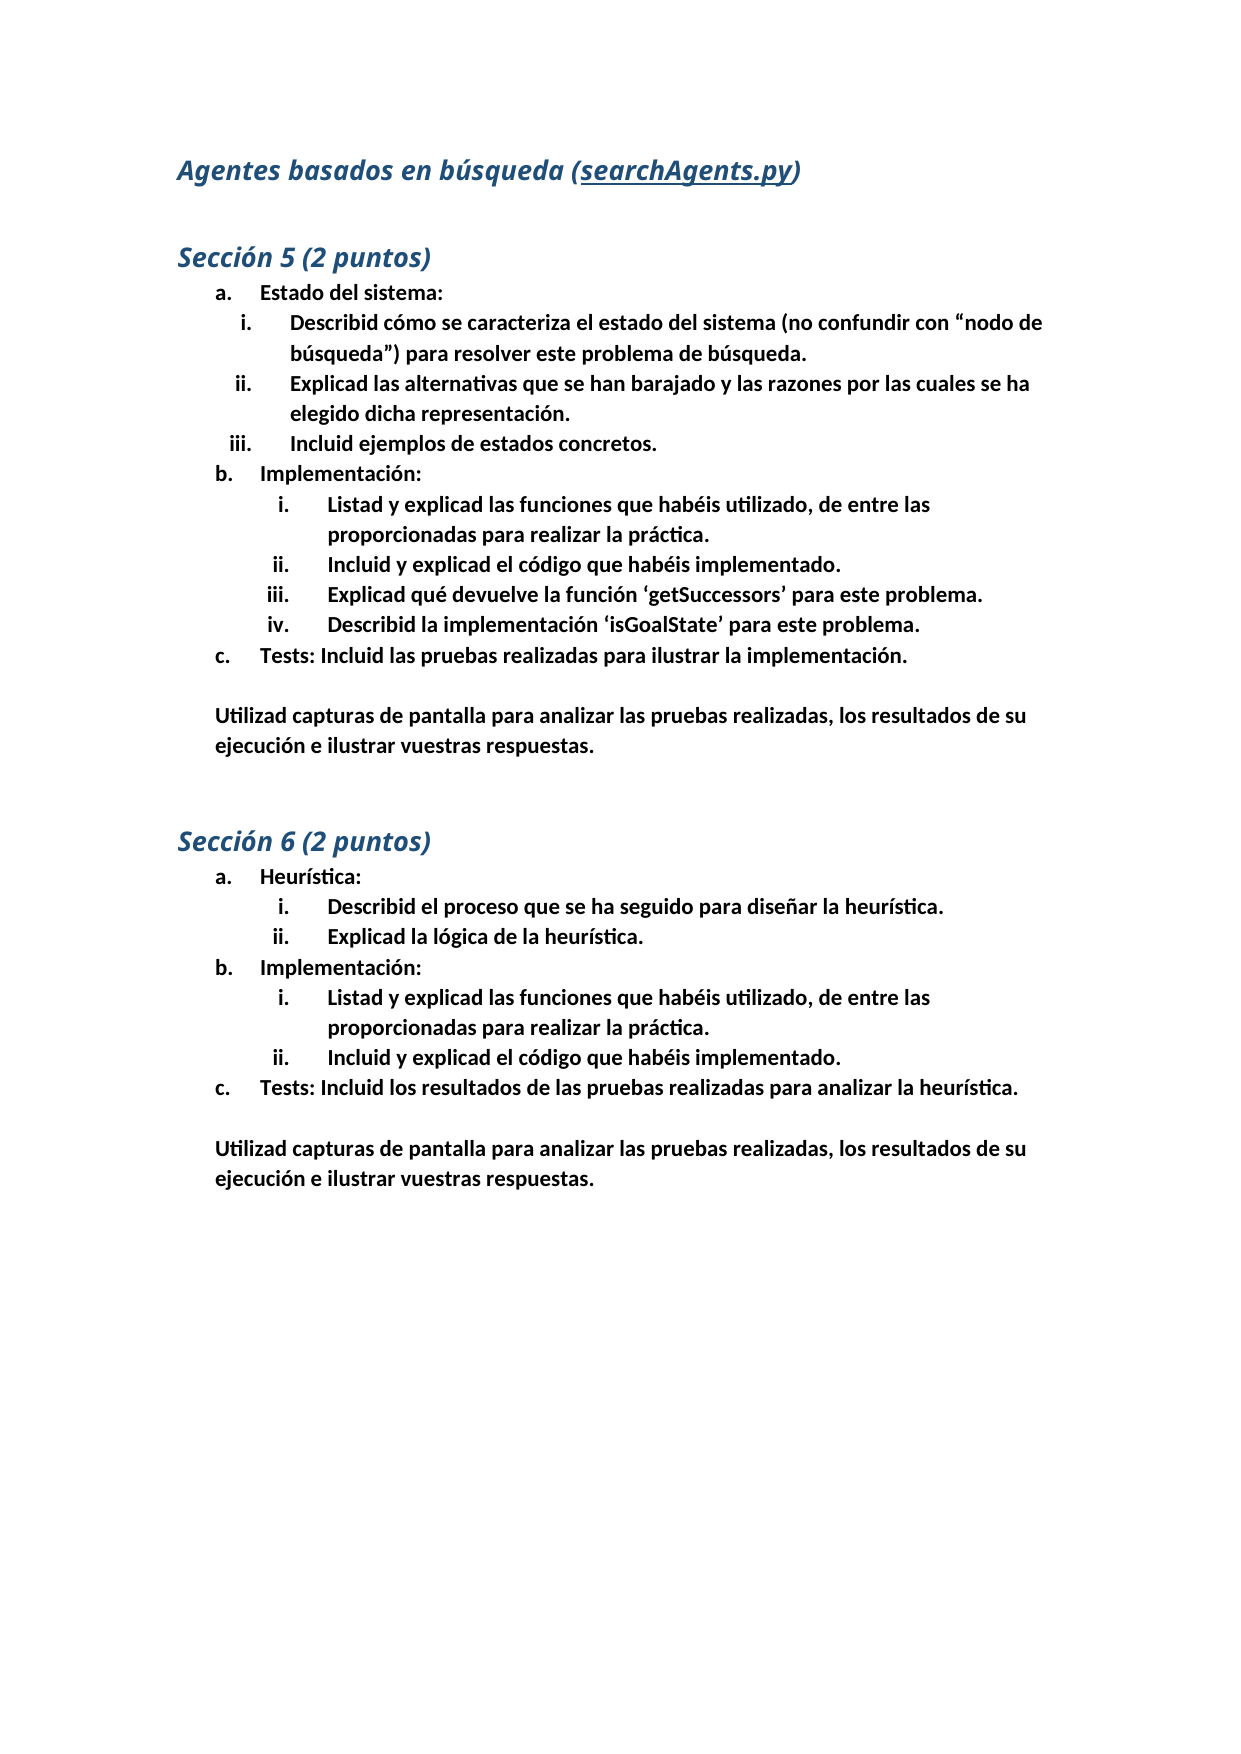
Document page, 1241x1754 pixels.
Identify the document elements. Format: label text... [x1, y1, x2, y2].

list Describid el proceso que se ha seguido para diseñar la heurística. [290, 892, 1063, 920]
subtitle Sección 5 (2 puntos) [177, 238, 1063, 275]
list Incluid ejemplos de estados concretos. [252, 429, 1063, 457]
list Explicad qué devuelve la función ‘getSuccessors’ para este problema. [290, 580, 1063, 608]
subtitle Sección 6 (2 puntos) [177, 822, 1063, 859]
list Describid cómo se caracteriza el estado del sistema (no confundir con “nodo de búsqueda”) para resolver este problema de búsqueda. [252, 308, 1063, 367]
list Implementación: [215, 459, 1063, 487]
list Utilizad capturas de pantalla para analizar las pruebas realizadas, los resultados de su ejecución e ilustrar vuestras respuestas. [215, 1134, 1063, 1192]
list Utilizad capturas de pantalla para analizar las pruebas realizadas, los resultados de su ejecución e ilustrar vuestras respuestas. [215, 701, 1063, 759]
list Listad y explicad las funciones que habéis utilizado, de entre las proporcionadas para realizar la práctica. [290, 490, 1063, 548]
subtitle Agentes basados en búsqueda (searchAgents.py) [177, 152, 1063, 189]
list Tests: Incluid los resultados de las pruebas realizadas para analizar la heurística. [215, 1073, 1063, 1101]
list Incluid y explicad el código que habéis implementado. [290, 1043, 1063, 1071]
list Explicad las alternativas que se han barajado y las razones por las cuales se ha elegido dicha representación. [252, 369, 1063, 427]
list Implementación: [215, 953, 1063, 981]
list Tests: Incluid las pruebas realizadas para ilustrar la implementación. [215, 641, 1063, 669]
list Describid la implementación ‘isGoalState’ para este problema. [290, 611, 1063, 638]
list Heurística: [215, 862, 1063, 890]
list Explicad la lógica de la heurística. [290, 922, 1063, 950]
list Estado del sistema: [215, 278, 1063, 306]
list Listad y explicad las funciones que habéis utilizado, de entre las proporcionadas para realizar la práctica. [290, 983, 1063, 1041]
list Incluid y explicad el código que habéis implementado. [290, 550, 1063, 578]
